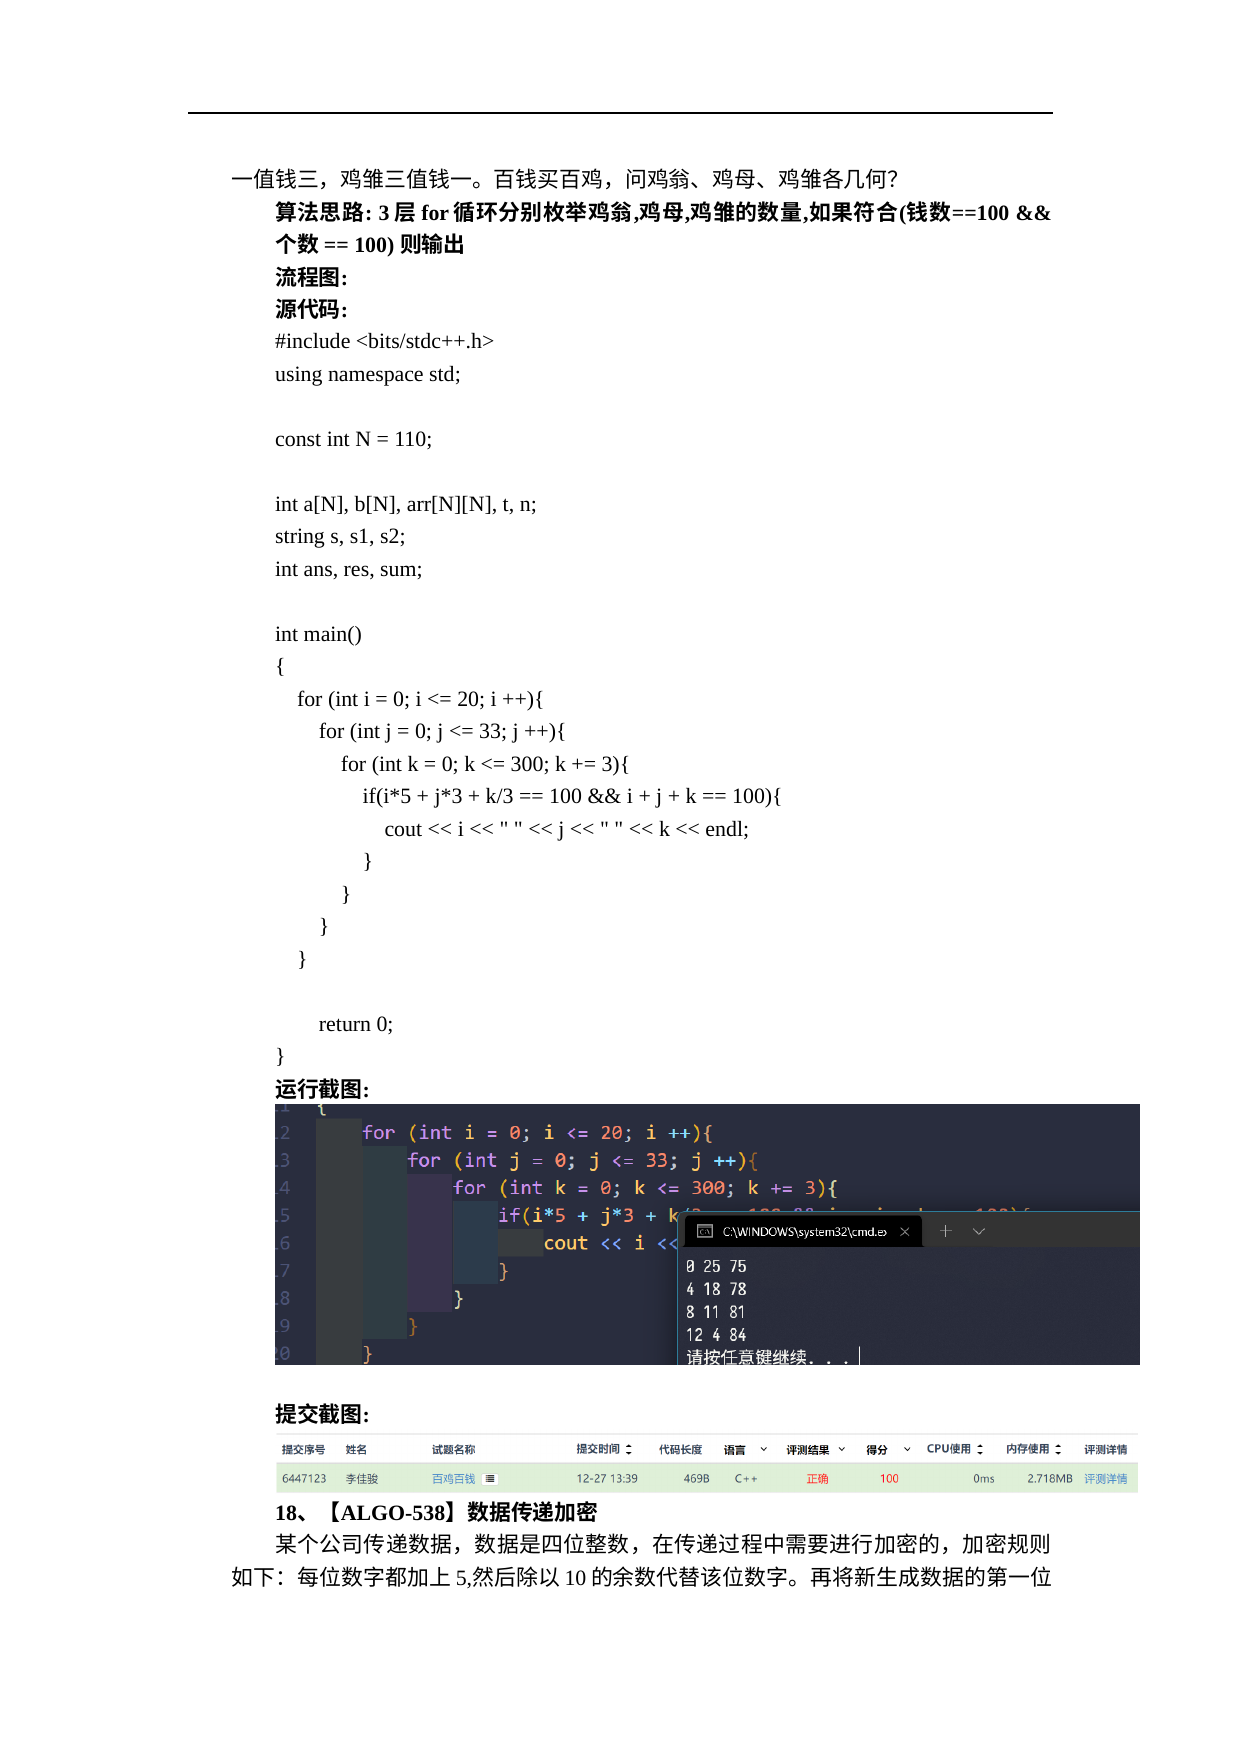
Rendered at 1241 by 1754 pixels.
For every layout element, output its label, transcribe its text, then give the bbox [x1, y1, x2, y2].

list for (int i = 0; i <= 20; i ++){ [231, 682, 1053, 714]
list return 0; [231, 1007, 1053, 1039]
list 运行截图: [231, 1072, 1053, 1104]
list for (int k = 0; k <= 300; k += 3){ [231, 747, 1053, 779]
list } [231, 909, 1053, 942]
list 源代码: [231, 292, 1053, 324]
list for (int j = 0; j <= 33; j ++){ [231, 714, 1053, 747]
list { [231, 649, 1053, 682]
list cout << i << " " << j << " " << k << endl; [231, 812, 1053, 844]
list using namespace std; [231, 357, 1053, 389]
list } [231, 942, 1053, 974]
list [231, 162, 1053, 194]
list } [231, 1039, 1053, 1072]
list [231, 1527, 1053, 1592]
picture [275, 1104, 1140, 1365]
list int main() [231, 617, 1053, 649]
picture [275, 1429, 1138, 1494]
list int ans, res, sum; [231, 552, 1053, 584]
list } [231, 844, 1053, 877]
list } [231, 877, 1053, 909]
list 提交截图: [231, 1397, 1053, 1429]
list #include <bits/stdc++.h> [231, 324, 1053, 357]
list string s, s1, s2; [231, 519, 1053, 552]
list 流程图: [275, 259, 1053, 292]
list const int N = 110; [231, 422, 1053, 454]
list 算法思路: 3层for循环分别枚举鸡翁,鸡母,鸡雏的数量,如果符合(钱数==100 && 个数 == 100) 则输出 [275, 194, 1053, 259]
list 18、【ALGO-538】数据传递加密 [231, 1494, 1053, 1527]
list if(i*5 + j*3 + k/3 == 100 && i + j + k == 100){ [231, 779, 1053, 812]
list int a[N], b[N], arr[N][N], t, n; [231, 487, 1053, 519]
